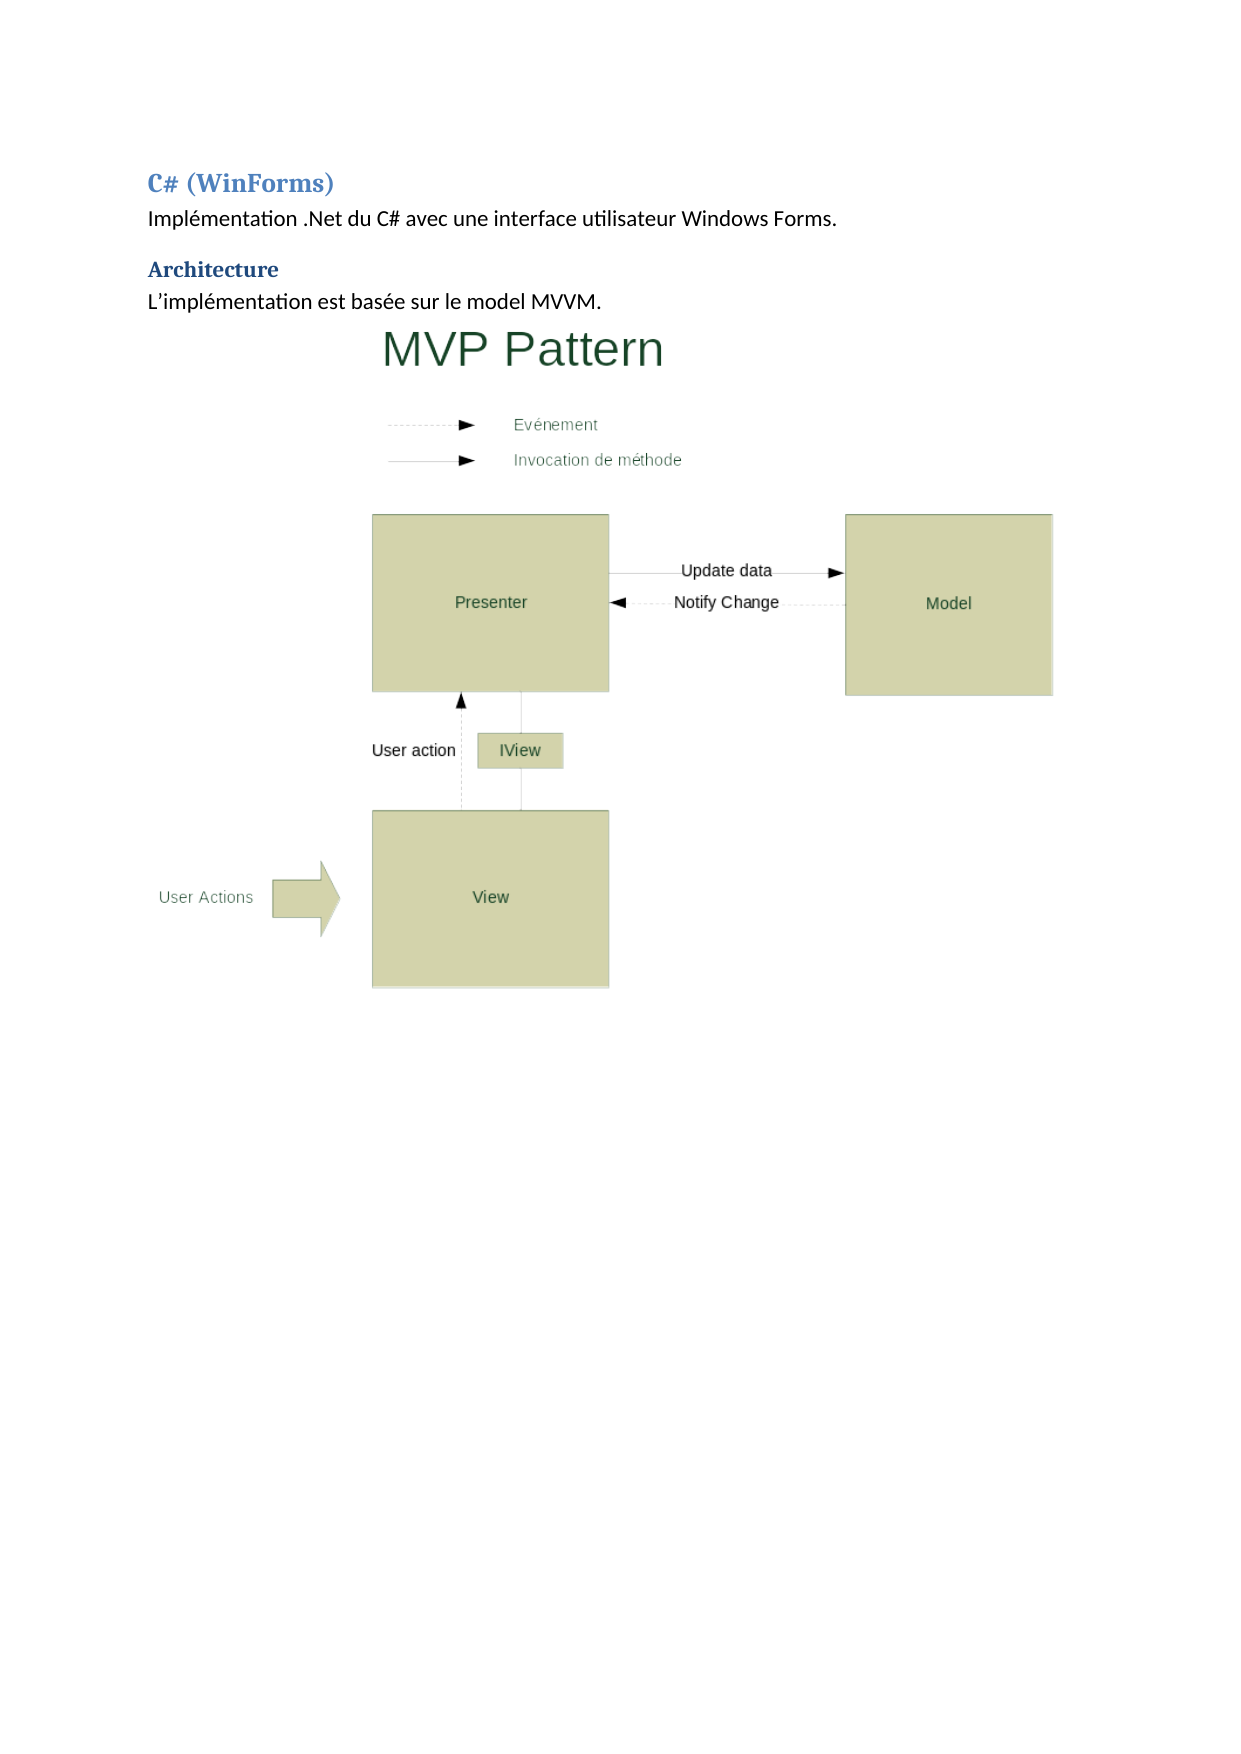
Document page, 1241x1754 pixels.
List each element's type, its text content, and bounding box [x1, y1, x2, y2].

subtitle Architecture [148, 257, 1093, 283]
text Implémentation .Net du C# avec une interface utilisateur Windows Forms. [148, 204, 1093, 232]
subtitle C# (WinForms) [148, 168, 1093, 199]
text L’implémentation est basée sur le model MVVM. [148, 287, 1093, 990]
